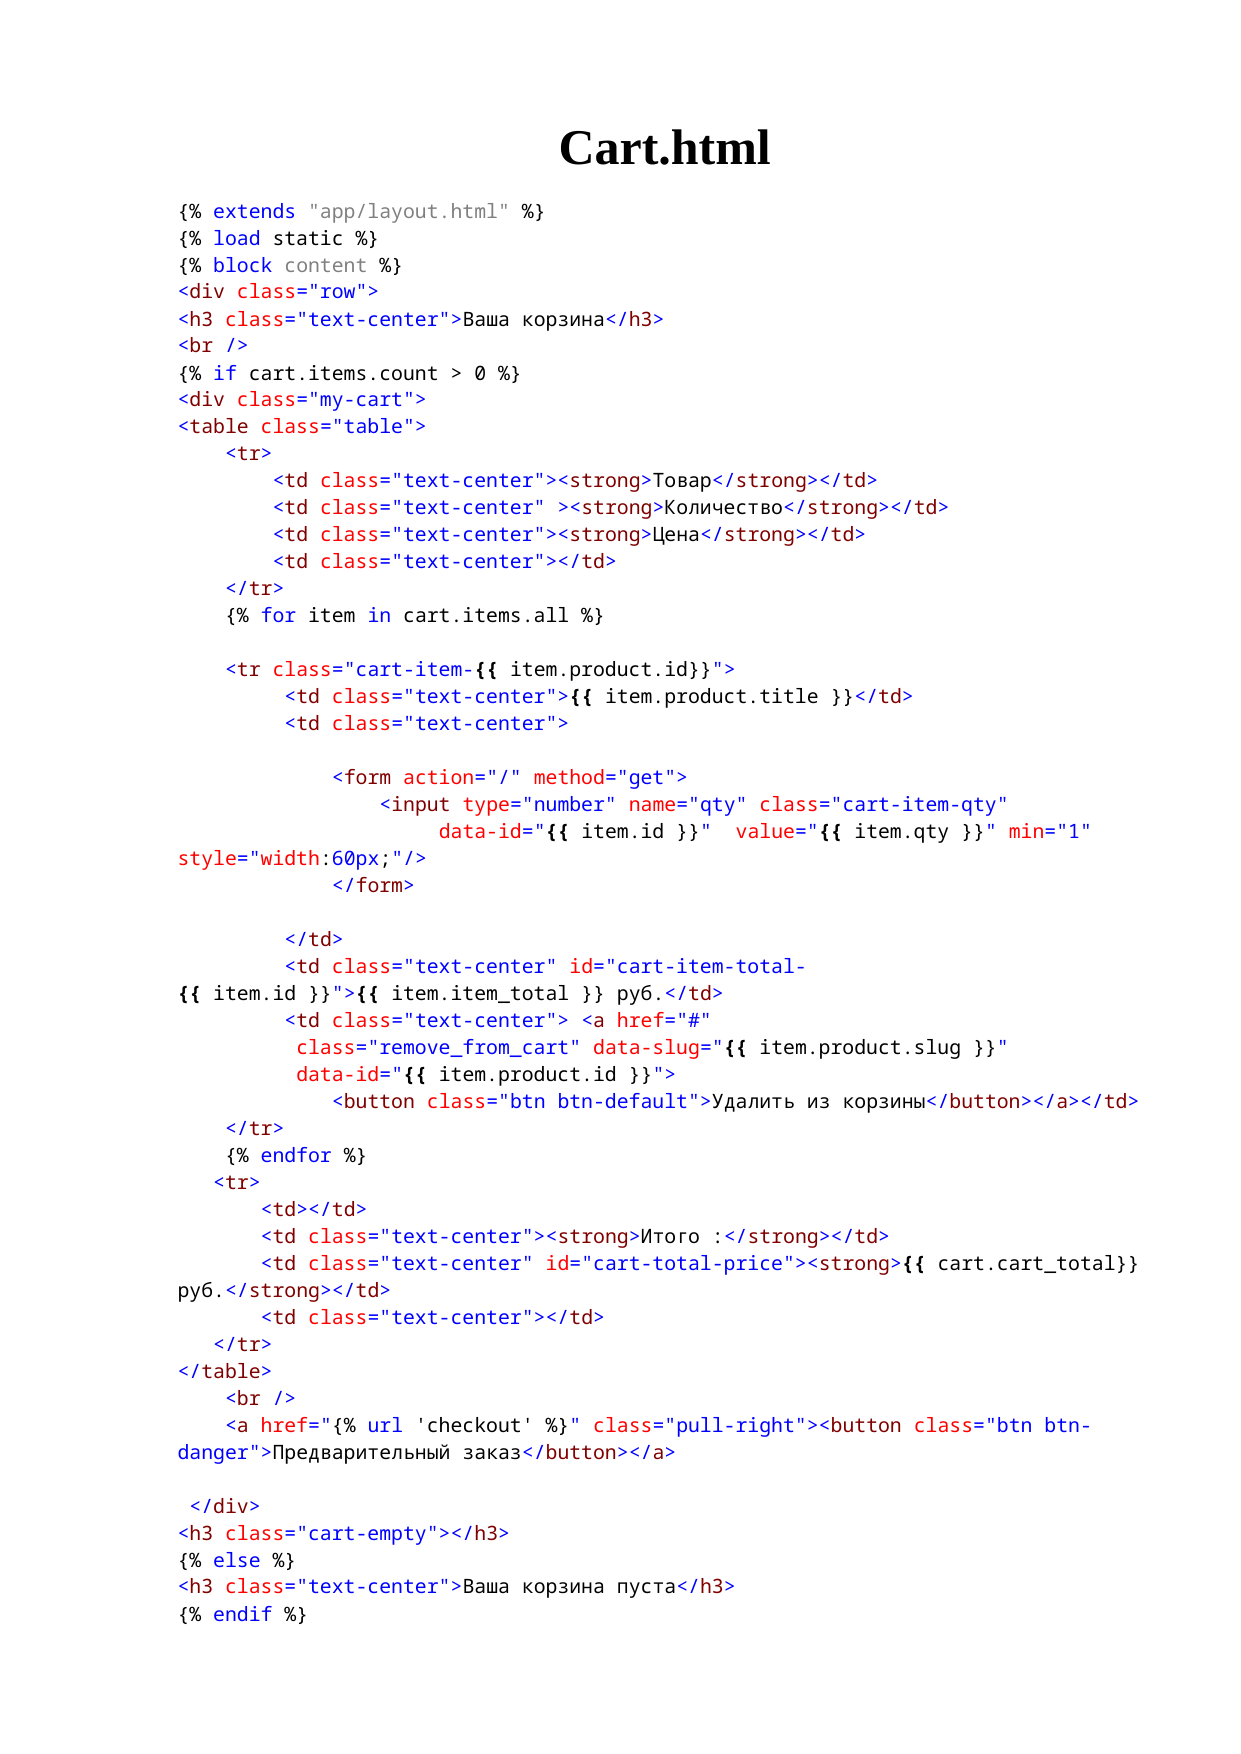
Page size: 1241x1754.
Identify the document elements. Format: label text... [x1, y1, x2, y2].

text Cart.html [177, 118, 1152, 176]
text class="remove_from_cart" data-slug="{{ item.product.slug }}" [177, 1033, 1152, 1060]
text {% endfor %} [177, 1141, 1152, 1168]
text <a href="{% url 'checkout' %}" class="pull-right"><button class="btn btn-danger">Предварительный заказ</button></a> [177, 1411, 1152, 1465]
text <form action="/" method="get"> [177, 763, 1152, 790]
text <td class="text-center"> <a href="#" [177, 1006, 1152, 1033]
text <td class="text-center" ><strong>Количество</strong></td> [177, 494, 1152, 521]
text data-id="{{ item.id }}" value="{{ item.qty }}" min="1" style="width:60px;"/> [177, 817, 1152, 871]
text {% block content %} [177, 251, 1152, 278]
text <td class="text-center" id="cart-total-price"><strong>{{ cart.cart_total}} руб.</strong></td> [177, 1249, 1152, 1303]
text <td class="text-center">{{ item.product.title }}</td> [177, 682, 1152, 709]
text <div class="my-cart"> [177, 386, 1152, 413]
text {% extends "app/layout.html" %} [177, 197, 1152, 224]
text </form> [177, 871, 1152, 898]
text <tr> [177, 440, 1152, 467]
text {% for item in cart.items.all %} [177, 602, 1152, 628]
text {% load static %} [177, 224, 1152, 251]
text <td class="text-center"><strong>Цена</strong></td> [177, 521, 1152, 548]
text <td></td> [177, 1195, 1152, 1222]
text data-id="{{ item.product.id }}"> [177, 1060, 1152, 1087]
text <br /> [177, 1384, 1152, 1411]
text <h3 class="cart-empty"></h3> [177, 1519, 1152, 1546]
text <table class="table"> [177, 413, 1152, 440]
text <h3 class="text-center">Ваша корзина</h3> [177, 305, 1152, 332]
text </table> [177, 1357, 1152, 1384]
text <td class="text-center"></td> [177, 1303, 1152, 1330]
text <td class="text-center" id="cart-item-total-{{ item.id }}">{{ item.item_total }} руб.</td> [177, 952, 1152, 1006]
text </tr> [177, 1114, 1152, 1141]
text <div class="row"> [177, 278, 1152, 305]
text </div> [177, 1492, 1152, 1519]
text {% if cart.items.count > 0 %} [177, 359, 1152, 386]
text <tr class="cart-item-{{ item.product.id}}"> [177, 656, 1152, 682]
text <input type="number" name="qty" class="cart-item-qty" [177, 790, 1152, 817]
text </tr> [177, 1330, 1152, 1357]
text <td class="text-center"><strong>Товар</strong></td> [177, 467, 1152, 494]
text <td class="text-center"> [177, 709, 1152, 736]
text <td class="text-center"><strong>Итого :</strong></td> [177, 1222, 1152, 1249]
text <tr> [177, 1168, 1152, 1195]
text </td> [177, 925, 1152, 952]
text <td class="text-center"></td> [177, 548, 1152, 574]
text </tr> [177, 574, 1152, 602]
text {% else %} [177, 1546, 1152, 1573]
text <br /> [177, 332, 1152, 359]
text {% endif %} [177, 1600, 1152, 1627]
text <button class="btn btn-default">Удалить из корзины</button></a></td> [177, 1087, 1152, 1114]
text <h3 class="text-center">Ваша корзина пуста</h3> [177, 1573, 1152, 1600]
